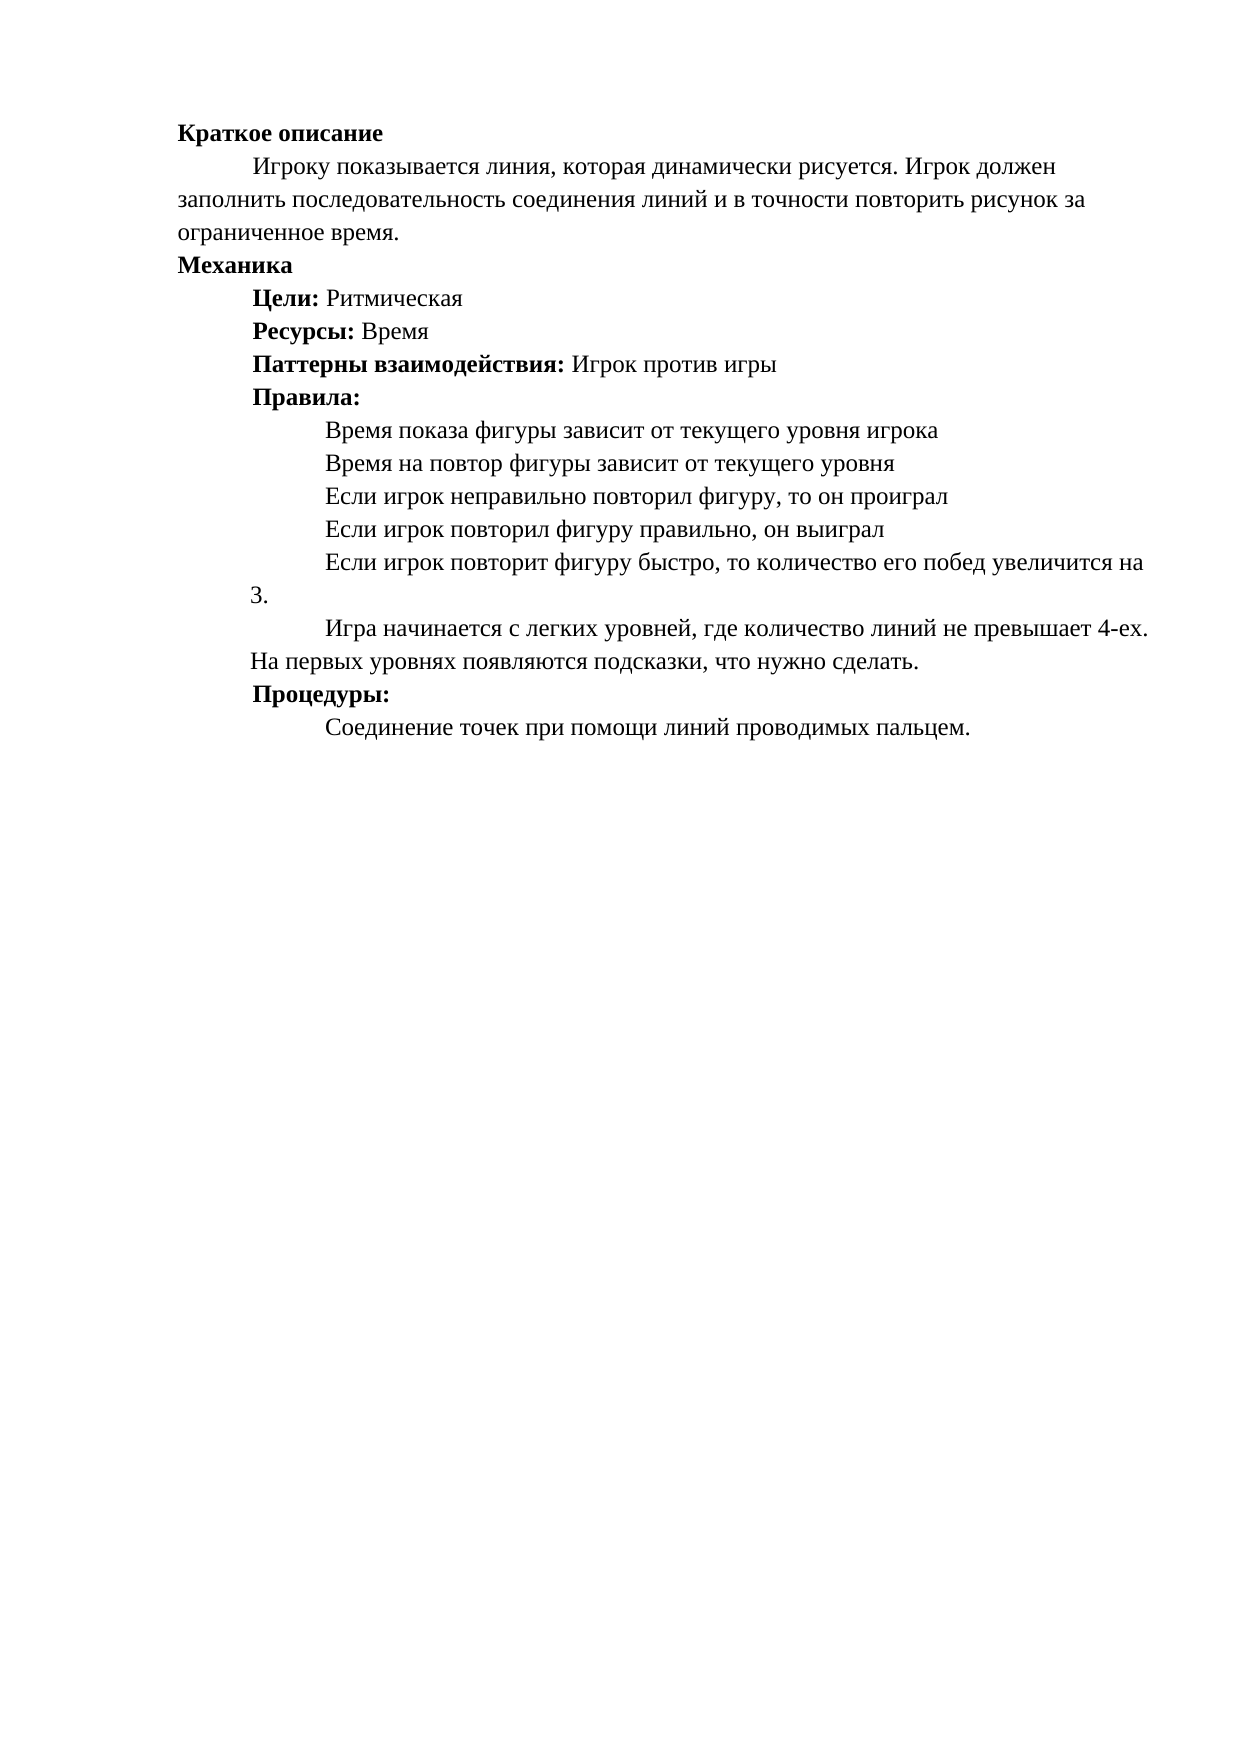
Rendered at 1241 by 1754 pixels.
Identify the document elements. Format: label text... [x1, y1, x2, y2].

text Краткое описание [177, 118, 1152, 147]
text Ресурсы: Время [177, 316, 1152, 345]
text Время показа фигуры зависит от текущего уровня игрока [250, 415, 1152, 444]
text Если игрок повторит фигуру быстро, то количество его побед увеличится на 3. [250, 547, 1152, 609]
text Правила: [177, 382, 1152, 411]
text Механика [177, 250, 1152, 279]
text Время на повтор фигуры зависит от текущего уровня [250, 448, 1152, 477]
text Игроку показывается линия, которая динамически рисуется. Игрок должен заполнить последовательность соединения линий и в точности повторить рисунок за ограниченное время. [177, 151, 1152, 246]
text Если игрок повторил фигуру правильно, он выиграл [250, 514, 1152, 543]
text Соединение точек при помощи линий проводимых пальцем. [177, 712, 1152, 741]
text Игра начинается с легких уровней, где количество линий не превышает 4-ех. На первых уровнях появляются подсказки, что нужно сделать. [250, 613, 1152, 675]
text Паттерны взаимодействия: Игрок против игры [177, 349, 1152, 378]
text Процедуры: [177, 679, 1152, 708]
text Цели: Ритмическая [177, 283, 1152, 312]
text Если игрок неправильно повторил фигуру, то он проиграл [250, 481, 1152, 510]
